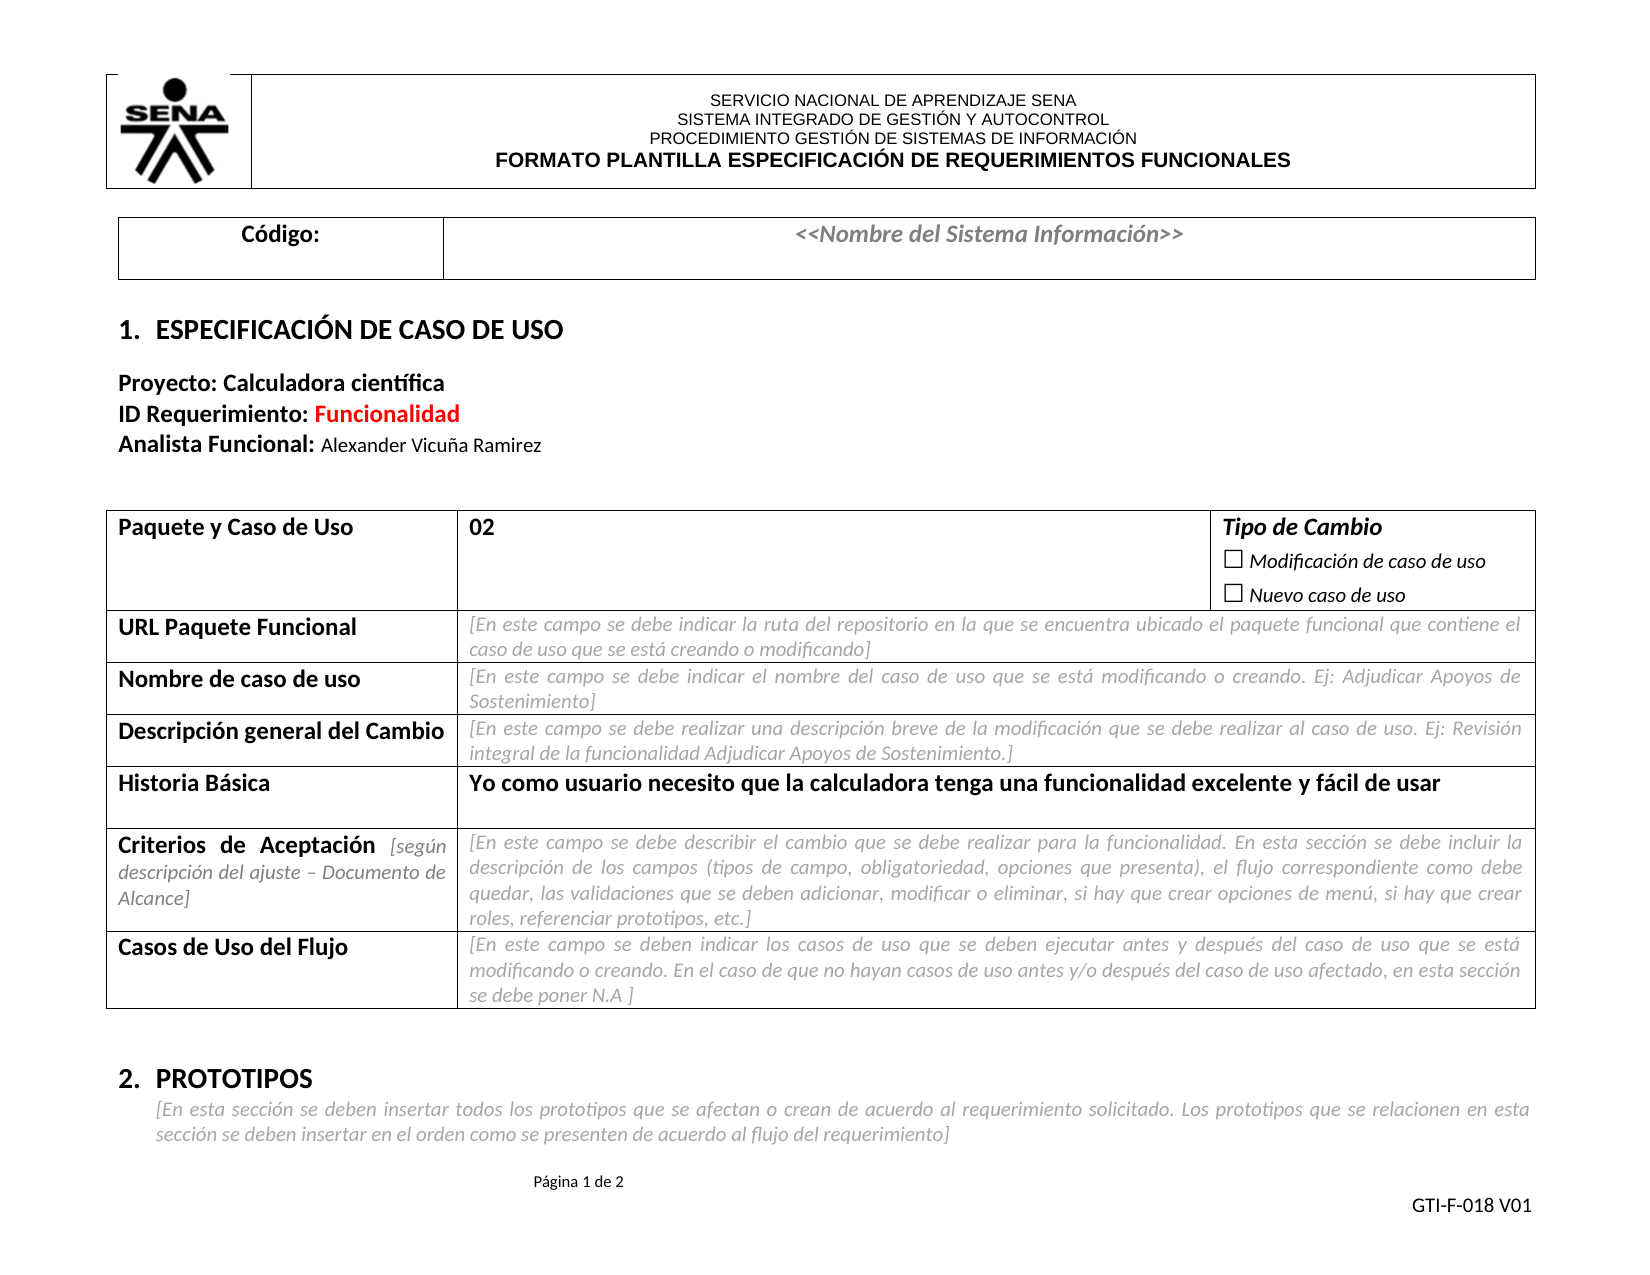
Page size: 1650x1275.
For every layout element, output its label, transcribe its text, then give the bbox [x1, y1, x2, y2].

table_header <<Nombre del Sistema Información>> [444, 218, 1535, 279]
text Proyecto: Calculadora científica [118, 367, 1532, 398]
list PROTOTIPOS [118, 1060, 1532, 1096]
table_header 02 [458, 511, 1210, 610]
table_cell [En este campo se debe describir el cambio que se debe realizar para la funcionalidad. En esta sección se debe incluir la descripción de los campos (tipos de campo, obligatoriedad, opciones que presenta), el flujo correspondiente como debe quedar, las validaciones que se deben adicionar, modificar o eliminar, si hay que crear opciones de menú, si hay que crear roles, referenciar prototipos, etc.] [458, 829, 1535, 931]
table_header Paquete y Caso de Uso [107, 511, 457, 610]
list [En esta sección se deben insertar todos los prototipos que se afectan o crean de acuerdo al requerimiento solicitado. Los prototipos que se relacionen en esta sección se deben insertar en el orden como se presenten de acuerdo al flujo del requerimiento] [156, 1096, 1532, 1147]
picture [118, 74, 231, 188]
text ID Requerimiento: Funcionalidad [118, 398, 1532, 428]
table_cell [En este campo se deben indicar los casos de uso que se deben ejecutar antes y después del caso de uso que se está modificando o creando. En el caso de que no hayan casos de uso antes y/o después del caso de uso afectado, en esta sección se debe poner N.A ] [458, 932, 1535, 1008]
table_cell Historia Básica [107, 767, 457, 828]
text Analista Funcional: Alexander Vicuña Ramirez [118, 428, 1532, 459]
table_cell URL Paquete Funcional [107, 611, 457, 662]
list ESPECIFICACIÓN DE CASO DE USO [118, 311, 1532, 347]
table_cell Nombre de caso de uso [107, 663, 457, 714]
table_header Tipo de Cambio Modificación de caso de uso Nuevo caso de uso [1211, 511, 1535, 610]
table_cell [En este campo se debe indicar el nombre del caso de uso que se está modificando o creando. Ej: Adjudicar Apoyos de Sostenimiento] [458, 663, 1535, 714]
table_cell Criterios de Aceptación [según descripción del ajuste – Documento de Alcance] [107, 829, 457, 931]
table_cell [En este campo se debe indicar la ruta del repositorio en la que se encuentra ubicado el paquete funcional que contiene el caso de uso que se está creando o modificando] [458, 611, 1535, 662]
table_cell Descripción general del Cambio [107, 715, 457, 766]
table_cell [En este campo se debe realizar una descripción breve de la modificación que se debe realizar al caso de uso. Ej: Revisión integral de la funcionalidad Adjudicar Apoyos de Sostenimiento.] [458, 715, 1535, 766]
table_cell Yo como usuario necesito que la calculadora tenga una funcionalidad excelente y fácil de usar [458, 767, 1535, 828]
table_header Código: [119, 218, 443, 279]
table_cell Casos de Uso del Flujo [107, 932, 457, 1008]
